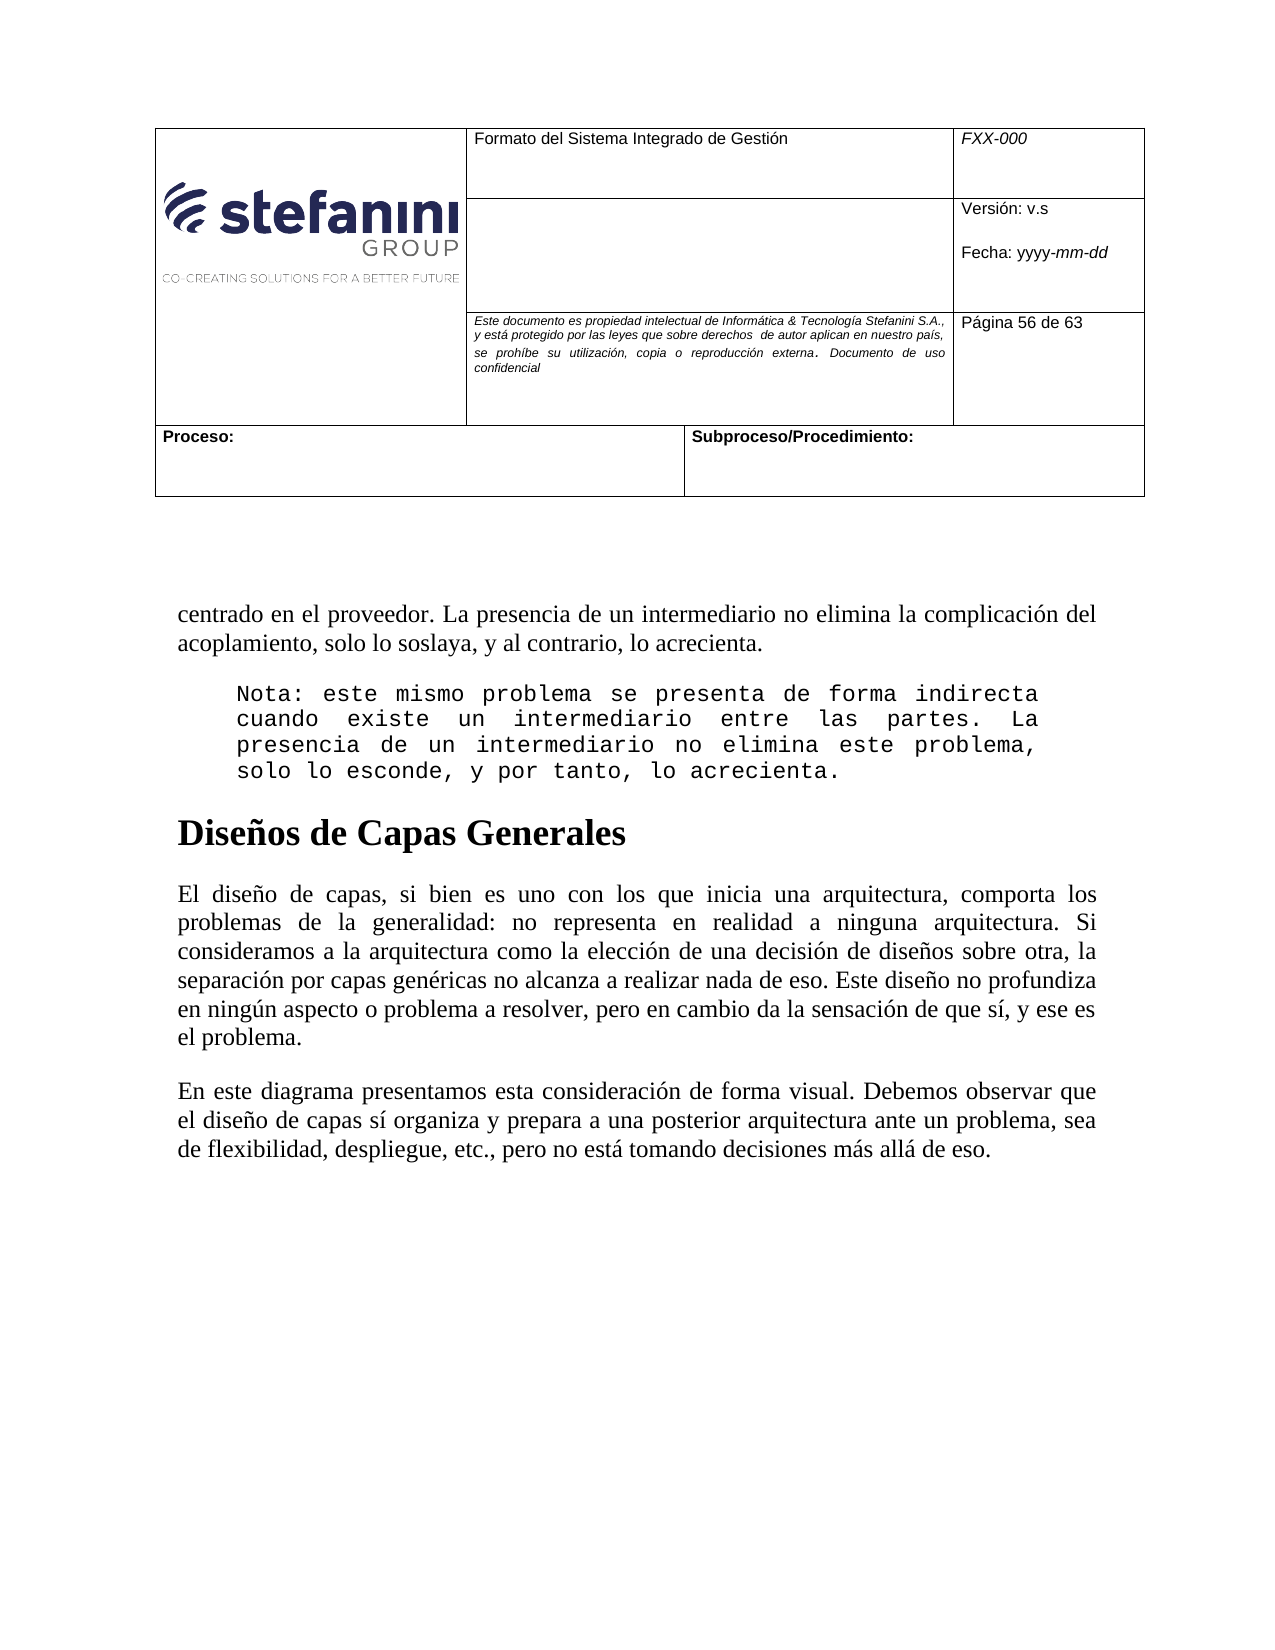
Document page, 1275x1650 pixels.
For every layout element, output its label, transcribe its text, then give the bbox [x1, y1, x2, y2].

text Nota: este mismo problema se presenta de forma indirecta cuando existe un intermediario entre las partes. La presencia de un intermediario no elimina este problema, solo lo esconde, y por tanto, lo acrecienta. [236, 682, 1039, 786]
subtitle Diseños de Capas Generales [177, 811, 1098, 854]
text Este mismo problema se presenta de forma indirecta cuando existe un intermediario entre las partes. Siguiendo con el ejemplo ilustrado arriba, un intermediario entre los procesos de negocio y el proveedor sea un bus empresarial, un integrador, proxie, o algún intermediario cualquiera de sus formas, comporta el mismo problema que denunciamos en este diseño centrado en el proveedor. La presencia de un intermediario no elimina la complicación del acoplamiento, solo lo soslaya, y al contrario, lo acrecienta. [177, 599, 1098, 657]
picture [162, 182, 460, 286]
text En este diagrama presentamos esta consideración de forma visual. Debemos observar que el diseño de capas sí organiza y prepara a una posterior arquitectura ante un problema, sea de flexibilidad, despliegue, etc., pero no está tomando decisiones más allá de eso. [177, 1076, 1098, 1162]
text El diseño de capas, si bien es uno con los que inicia una arquitectura, comporta los problemas de la generalidad: no representa en realidad a ninguna arquitectura. Si consideramos a la arquitectura como la elección de una decisión de diseños sobre otra, la separación por capas genéricas no alcanza a realizar nada de eso. Este diseño no profundiza en ningún aspecto o problema a resolver, pero en cambio da la sensación de que sí, y ese es el problema. [177, 879, 1098, 1051]
